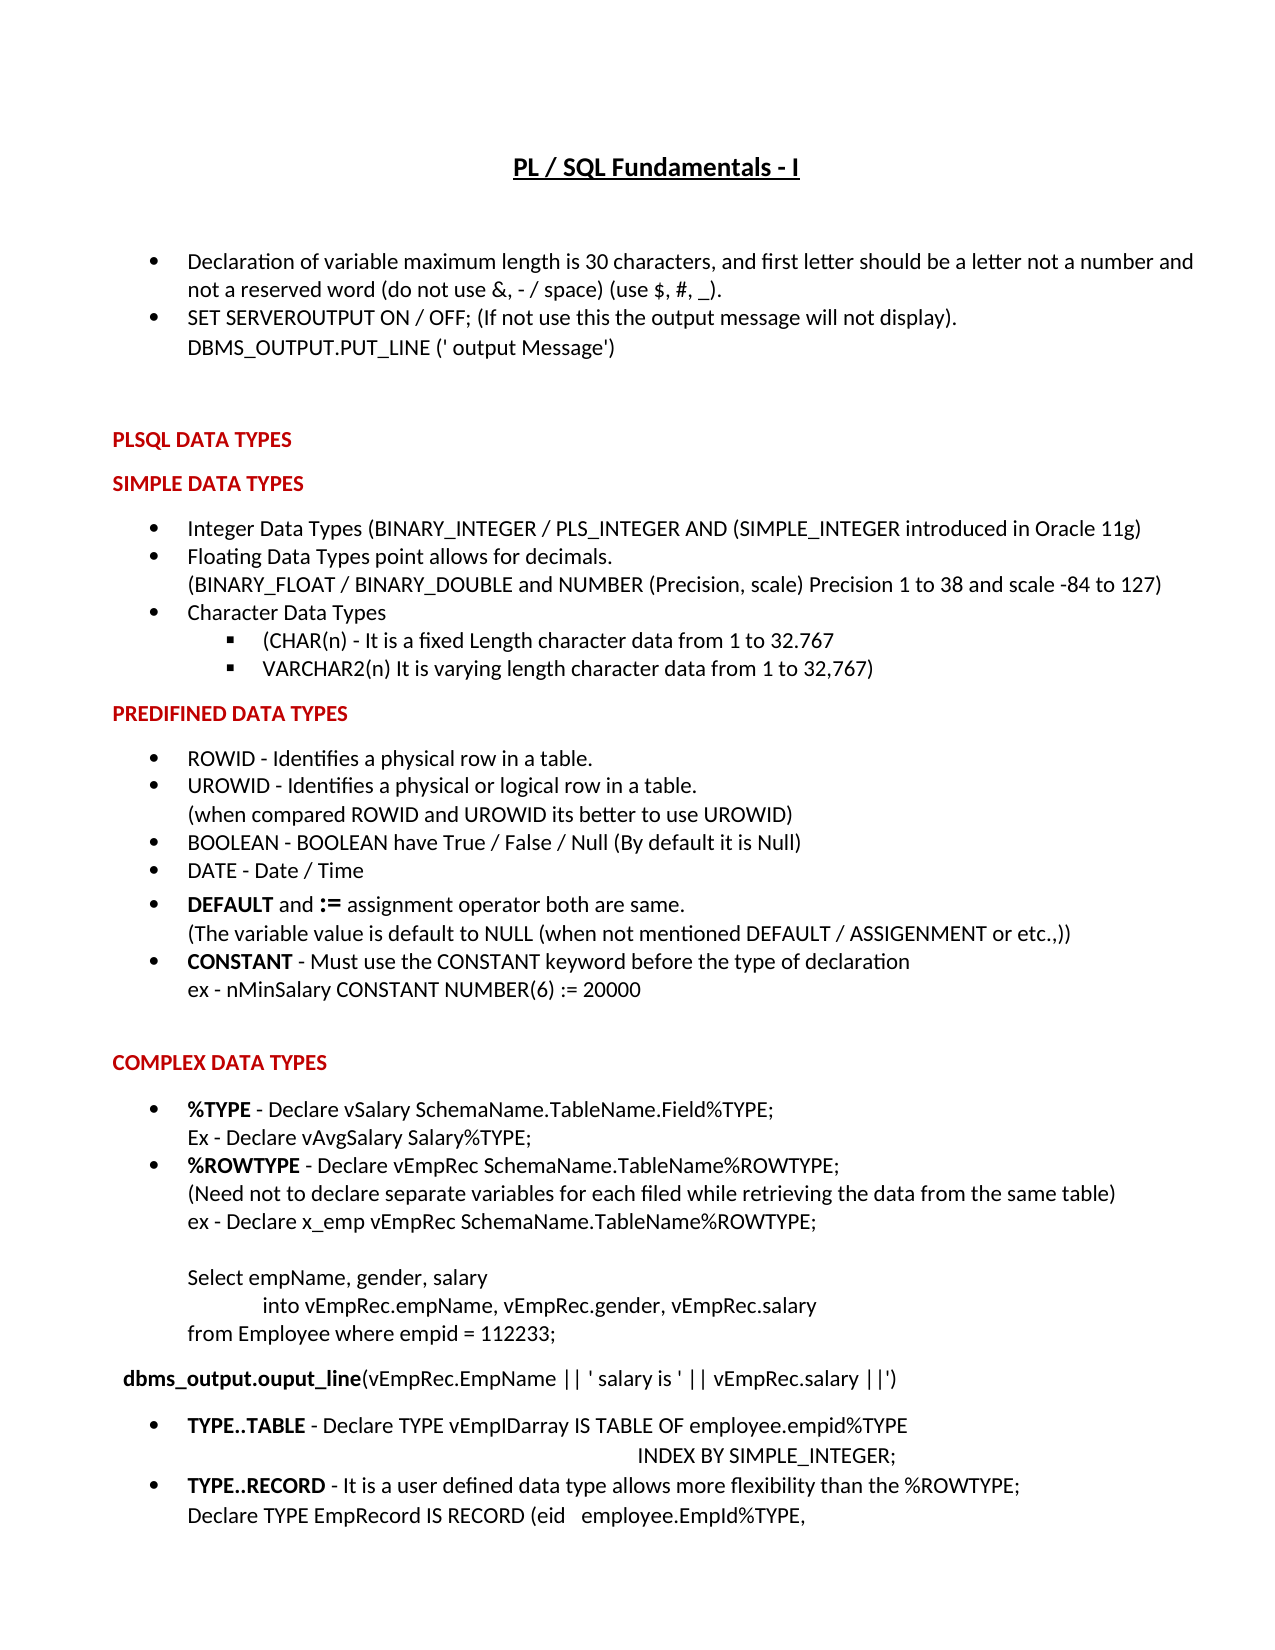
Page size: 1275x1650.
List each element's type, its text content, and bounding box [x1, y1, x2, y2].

list Floating Data Types point allows for decimals. [150, 542, 1200, 570]
list (when compared ROWID and UROWID its better to use UROWID) [187, 800, 1200, 828]
text dbms_output.ouput_line(vEmpRec.EmpName || ' salary is ' || vEmpRec.salary ||') [112, 1364, 1200, 1392]
list from Employee where empid = 112233; [187, 1319, 1200, 1347]
list DATE - Date / Time [150, 856, 1200, 884]
list DEFAULT and := assignment operator both are same. [150, 884, 1200, 919]
list (The variable value is default to NULL (when not mentioned DEFAULT / ASSIGENMENT or etc.,)) [187, 919, 1200, 947]
list Character Data Types [150, 598, 1200, 626]
text COMPLEX DATA TYPES [112, 1048, 1200, 1076]
list %ROWTYPE - Declare vEmpRec SchemaName.TableName%ROWTYPE; [150, 1151, 1200, 1179]
list UROWID - Identifies a physical or logical row in a table. [150, 772, 1200, 800]
text PL / SQL Fundamentals - I [112, 150, 1200, 183]
list Declare TYPE EmpRecord IS RECORD (eid employee.EmpId%TYPE, [187, 1501, 1200, 1529]
list Ex - Declare vAvgSalary Salary%TYPE; [187, 1123, 1200, 1151]
list (BINARY_FLOAT / BINARY_DOUBLE and NUMBER (Precision, scale) Precision 1 to 38 and scale -84 to 127) [187, 570, 1200, 598]
list BOOLEAN - BOOLEAN have True / False / Null (By default it is Null) [150, 828, 1200, 856]
text PLSQL DATA TYPES [112, 425, 1200, 453]
list DBMS_OUTPUT.PUT_LINE (' output Message') [187, 333, 1200, 361]
list ex - Declare x_emp vEmpRec SchemaName.TableName%ROWTYPE; [187, 1207, 1200, 1235]
list CONSTANT - Must use the CONSTANT keyword before the type of declaration [150, 947, 1200, 975]
list ex - nMinSalary CONSTANT NUMBER(6) := 20000 [187, 975, 1200, 1003]
list TYPE..RECORD - It is a user defined data type allows more flexibility than the %ROWTYPE; [150, 1471, 1200, 1499]
list (Need not to declare separate variables for each filed while retrieving the data from the same table) [187, 1179, 1200, 1207]
text SIMPLE DATA TYPES [112, 469, 1200, 497]
list VARCHAR2(n) It is varying length character data from 1 to 32,767) [225, 654, 1200, 682]
list Integer Data Types (BINARY_INTEGER / PLS_INTEGER AND (SIMPLE_INTEGER introduced in Oracle 11g) [150, 514, 1200, 542]
list INDEX BY SIMPLE_INTEGER; [562, 1441, 1200, 1469]
list ROWID - Identifies a physical row in a table. [150, 744, 1200, 772]
list (CHAR(n) - It is a fixed Length character data from 1 to 32.767 [225, 626, 1200, 654]
list into vEmpRec.empName, vEmpRec.gender, vEmpRec.salary [187, 1291, 1200, 1319]
list %TYPE - Declare vSalary SchemaName.TableName.Field%TYPE; [150, 1095, 1200, 1123]
text PREDIFINED DATA TYPES [112, 699, 1200, 727]
list Declaration of variable maximum length is 30 characters, and first letter should be a letter not a number and not a reserved word (do not use &, - / space) (use $, #, _). [150, 247, 1200, 303]
list SET SERVEROUTPUT ON / OFF; (If not use this the output message will not display). [150, 303, 1200, 331]
list TYPE..TABLE - Declare TYPE vEmpIDarray IS TABLE OF employee.empid%TYPE [150, 1411, 1200, 1439]
list Select empName, gender, salary [187, 1263, 1200, 1291]
